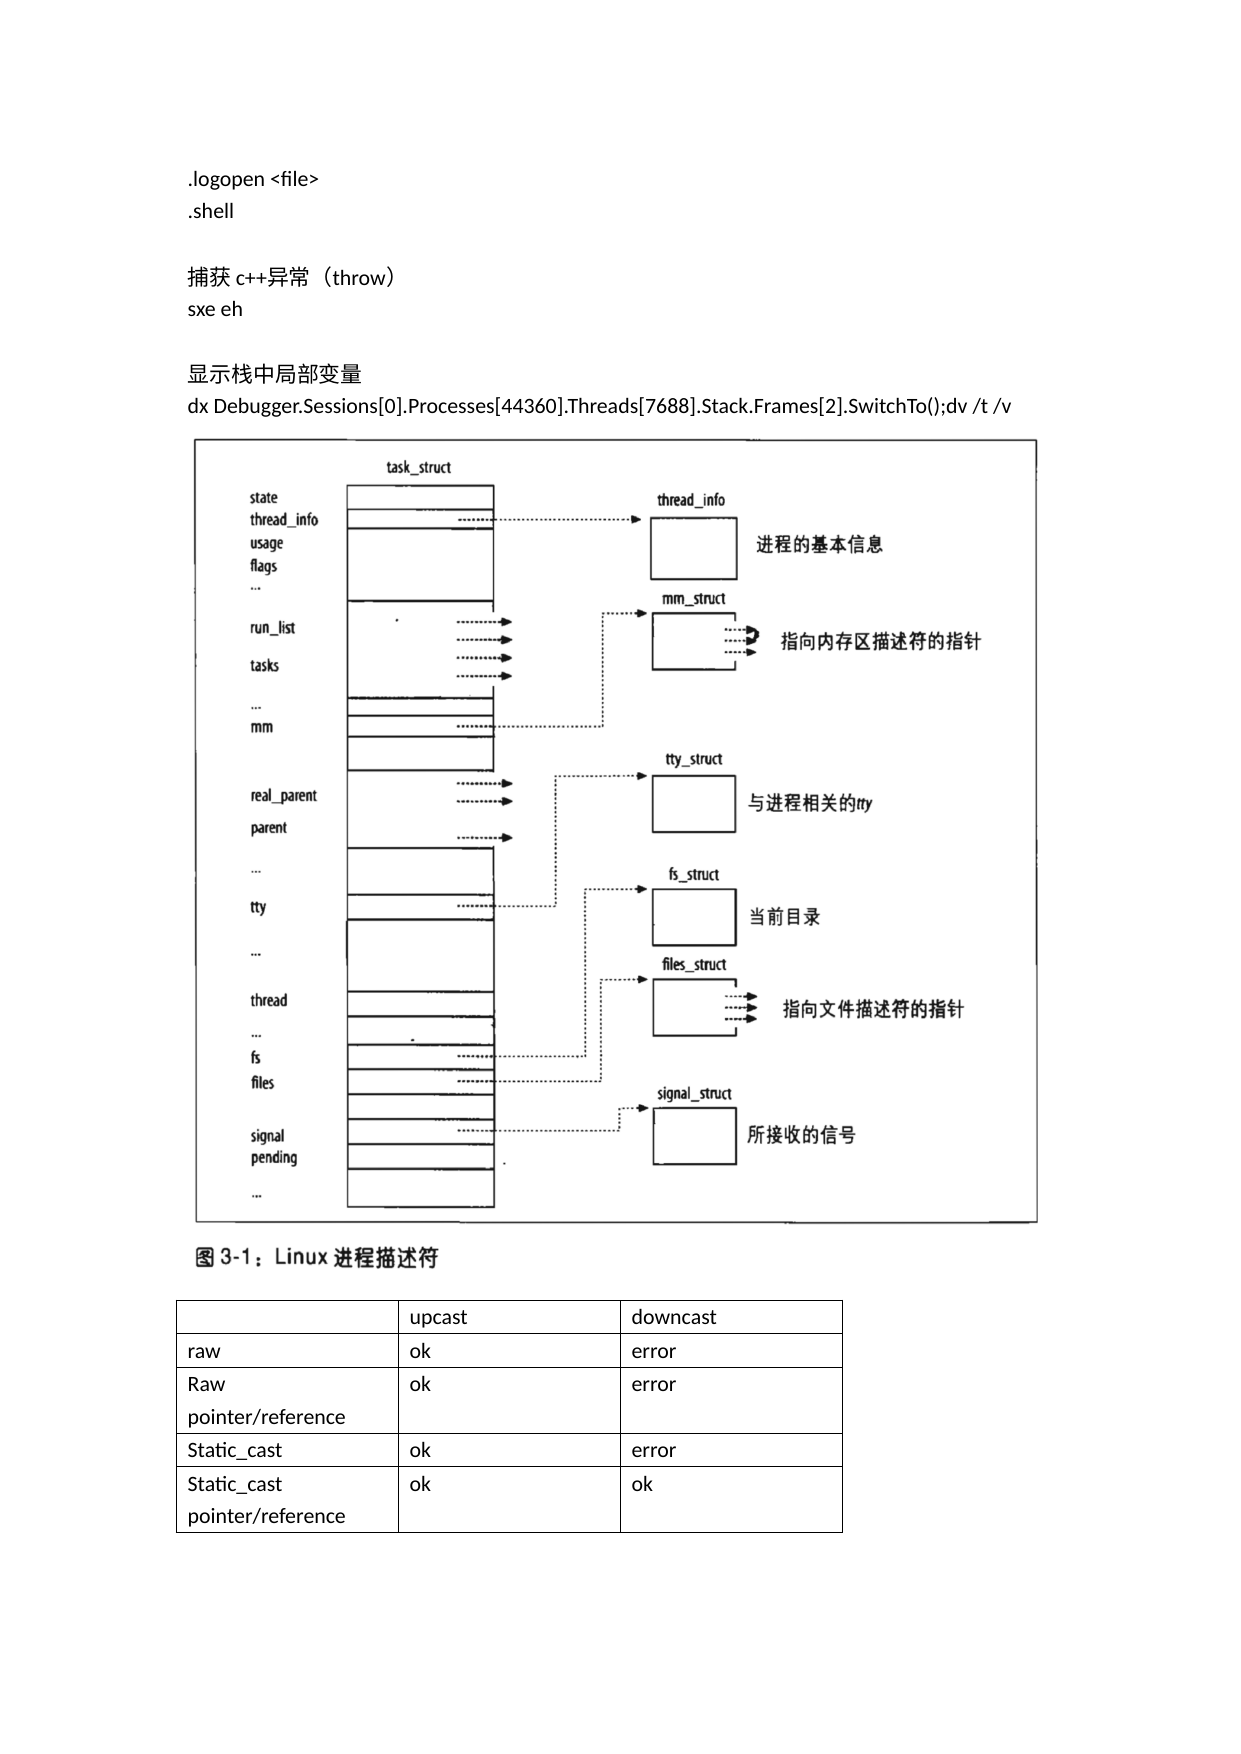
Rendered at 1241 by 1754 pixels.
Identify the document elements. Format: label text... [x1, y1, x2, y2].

text .shell [187, 194, 1053, 227]
text 捕获c++异常（throw） [187, 259, 1053, 292]
table_cell error [621, 1434, 842, 1466]
table_cell error [621, 1334, 842, 1367]
table_cell ok [399, 1434, 620, 1466]
table_cell Static_cast [177, 1434, 398, 1466]
table_cell Static_cast pointer/reference [177, 1467, 398, 1532]
table_header upcast [399, 1301, 620, 1333]
text 显示栈中局部变量 [187, 357, 1053, 389]
table_cell raw [177, 1334, 398, 1367]
table_header downcast [621, 1301, 842, 1333]
table_cell ok [399, 1368, 620, 1433]
table_cell ok [621, 1467, 842, 1532]
text .logopen <file> [187, 162, 1053, 194]
table_header [177, 1301, 398, 1333]
picture [187, 422, 1053, 1279]
table_cell Raw pointer/reference [177, 1368, 398, 1433]
table_cell ok [399, 1467, 620, 1532]
text sxe eh [187, 292, 1053, 324]
table_cell ok [399, 1334, 620, 1367]
table_cell error [621, 1368, 842, 1433]
text dx Debugger.Sessions[0].Processes[44360].Threads[7688].Stack.Frames[2].SwitchTo();dv /t /v [187, 389, 1053, 422]
